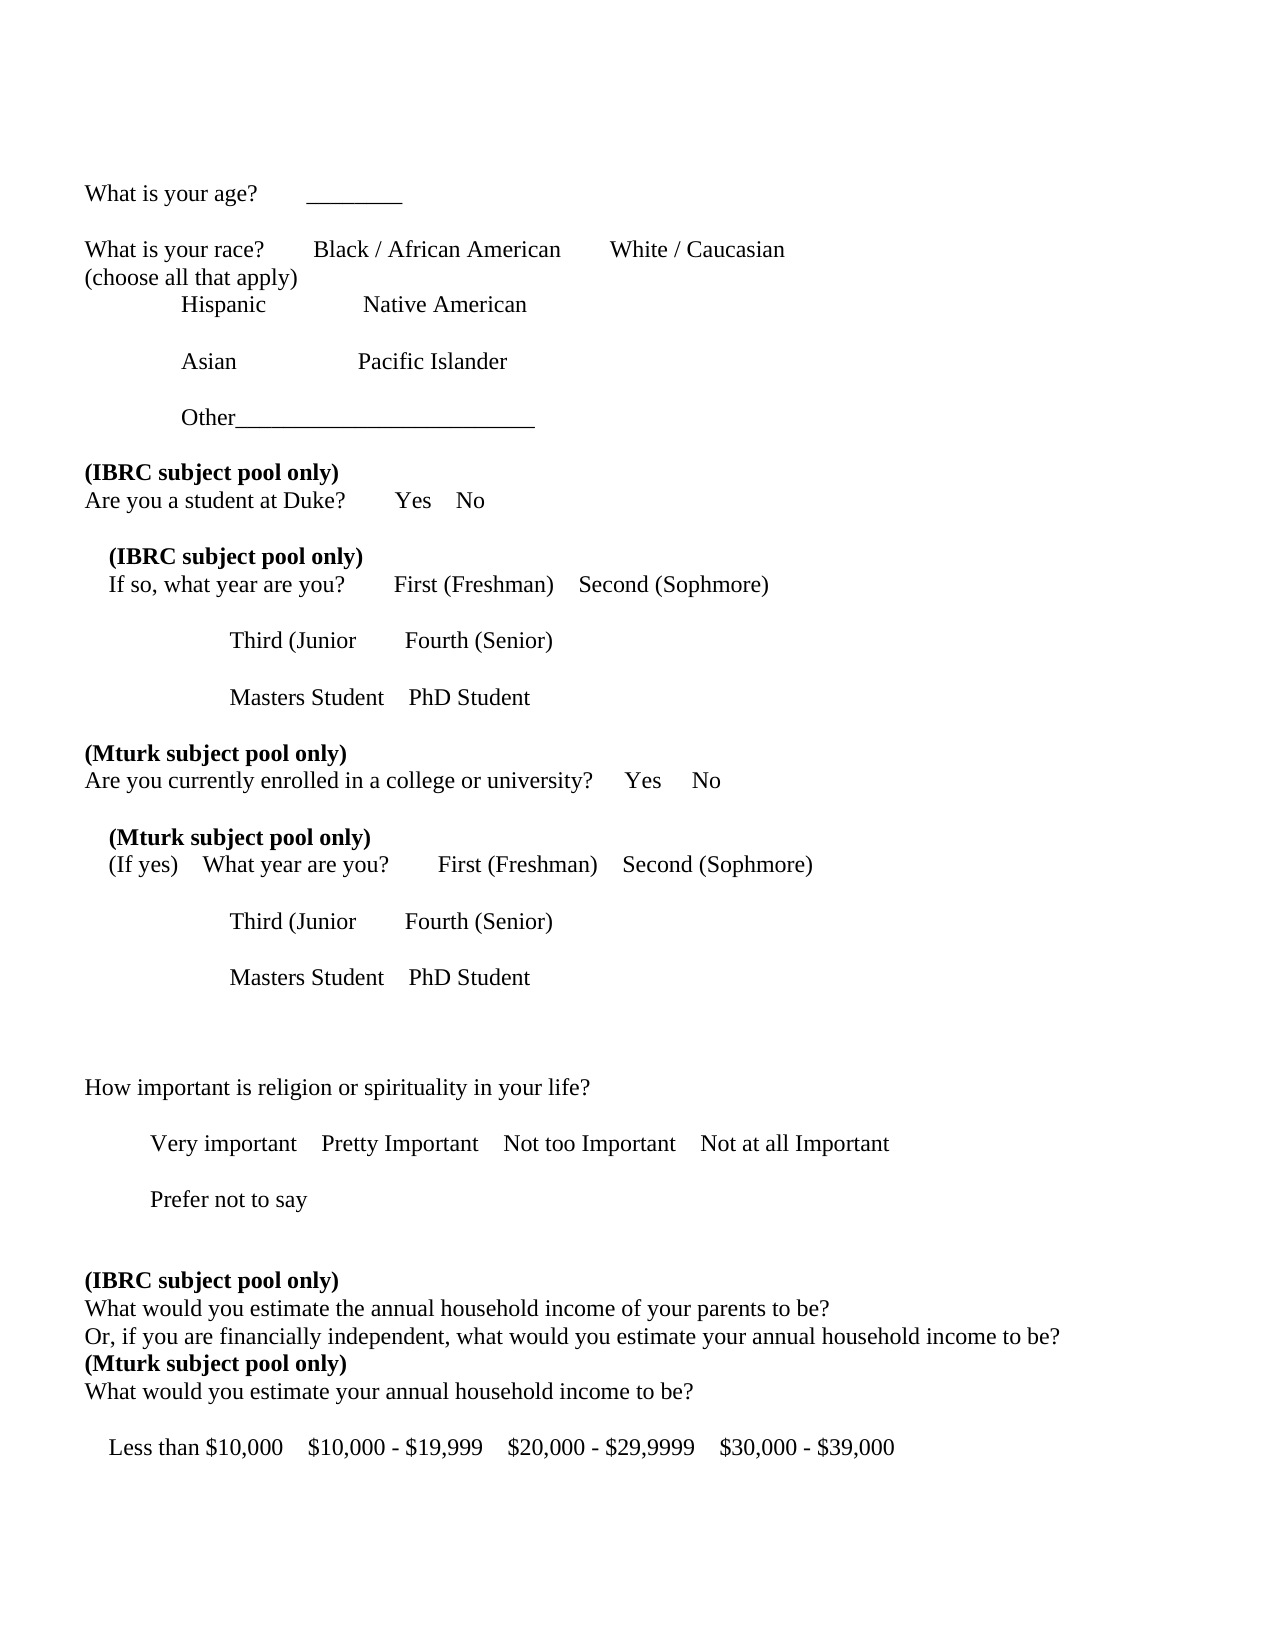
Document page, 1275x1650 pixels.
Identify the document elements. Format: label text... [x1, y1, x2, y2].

text What is your race? Black / African American White / Caucasian [84, 235, 1181, 263]
text Very important Pretty Important Not too Important Not at all Important [84, 1129, 1181, 1156]
text Asian Pacific Islander [84, 347, 1181, 374]
text What would you estimate your annual household income to be? [84, 1377, 1181, 1404]
text Third (Junior Fourth (Senior) [84, 907, 1181, 934]
text Are you currently enrolled in a college or university? Yes No [84, 766, 1181, 794]
text Other_________________________ [84, 403, 1181, 431]
text What would you estimate the annual household income of your parents to be? [84, 1294, 1181, 1322]
text If so, what year are you? First (Freshman) Second (Sophmore) [84, 570, 1181, 597]
text (Mturk subject pool only) [84, 1349, 1181, 1377]
text Less than $10,000 $10,000 - $19,999 $20,000 - $29,9999 $30,000 - $39,000 [84, 1433, 1181, 1461]
text Or, if you are financially independent, what would you estimate your annual household income to be? [84, 1322, 1181, 1349]
text What is your age? ________ [84, 179, 1181, 206]
text Are you a student at Duke? Yes No [84, 486, 1181, 513]
text (If yes) What year are you? First (Freshman) Second (Sophmore) [84, 850, 1181, 878]
text (IBRC subject pool only) [84, 1267, 1181, 1294]
text (IBRC subject pool only) [84, 458, 1181, 486]
text (choose all that apply) [84, 263, 1181, 290]
text (IBRC subject pool only) [84, 542, 1181, 570]
text (Mturk subject pool only) [84, 823, 1181, 850]
text How important is religion or spirituality in your life? [84, 1072, 1181, 1100]
text Third (Junior Fourth (Senior) [84, 626, 1181, 654]
text Masters Student PhD Student [84, 963, 1181, 991]
text Masters Student PhD Student [84, 682, 1181, 710]
text (Mturk subject pool only) [84, 739, 1181, 766]
text Prefer not to say [84, 1185, 1181, 1213]
text Hispanic Native American [84, 290, 1181, 318]
